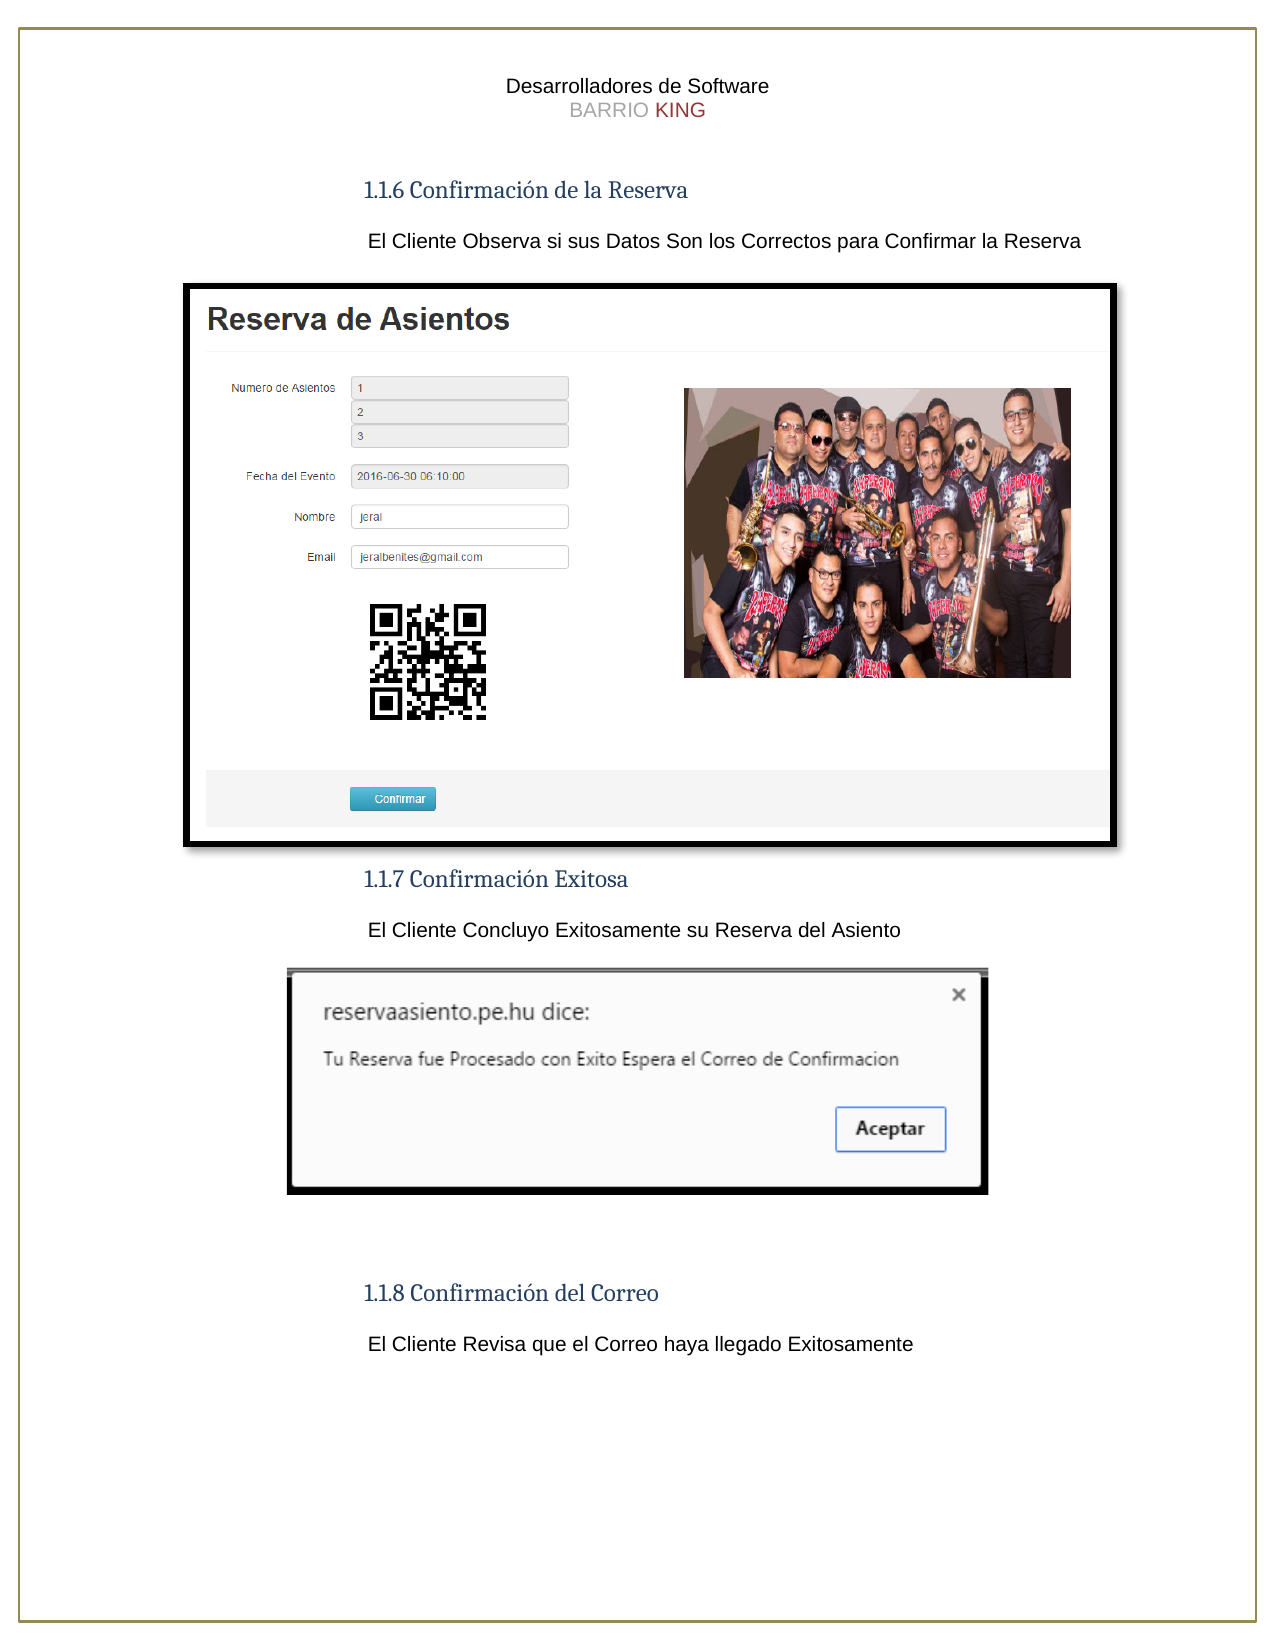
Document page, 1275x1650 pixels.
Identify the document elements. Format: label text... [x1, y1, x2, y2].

picture [190, 289, 1110, 841]
subtitle 1.1.7 Confirmación Exitosa [177, 865, 1098, 894]
text El Cliente Concluyo Exitosamente su Reserva del Asiento [177, 918, 1098, 942]
text El Cliente Observa si sus Datos Son los Correctos para Confirmar la Reserva [177, 229, 1098, 253]
picture [286, 966, 989, 1195]
subtitle 1.1.6 Confirmación de la Reserva [177, 176, 1098, 205]
text El Cliente Revisa que el Correo haya llegado Exitosamente [177, 1332, 1098, 1356]
subtitle 1.1.8 Confirmación del Correo [177, 1279, 1098, 1308]
